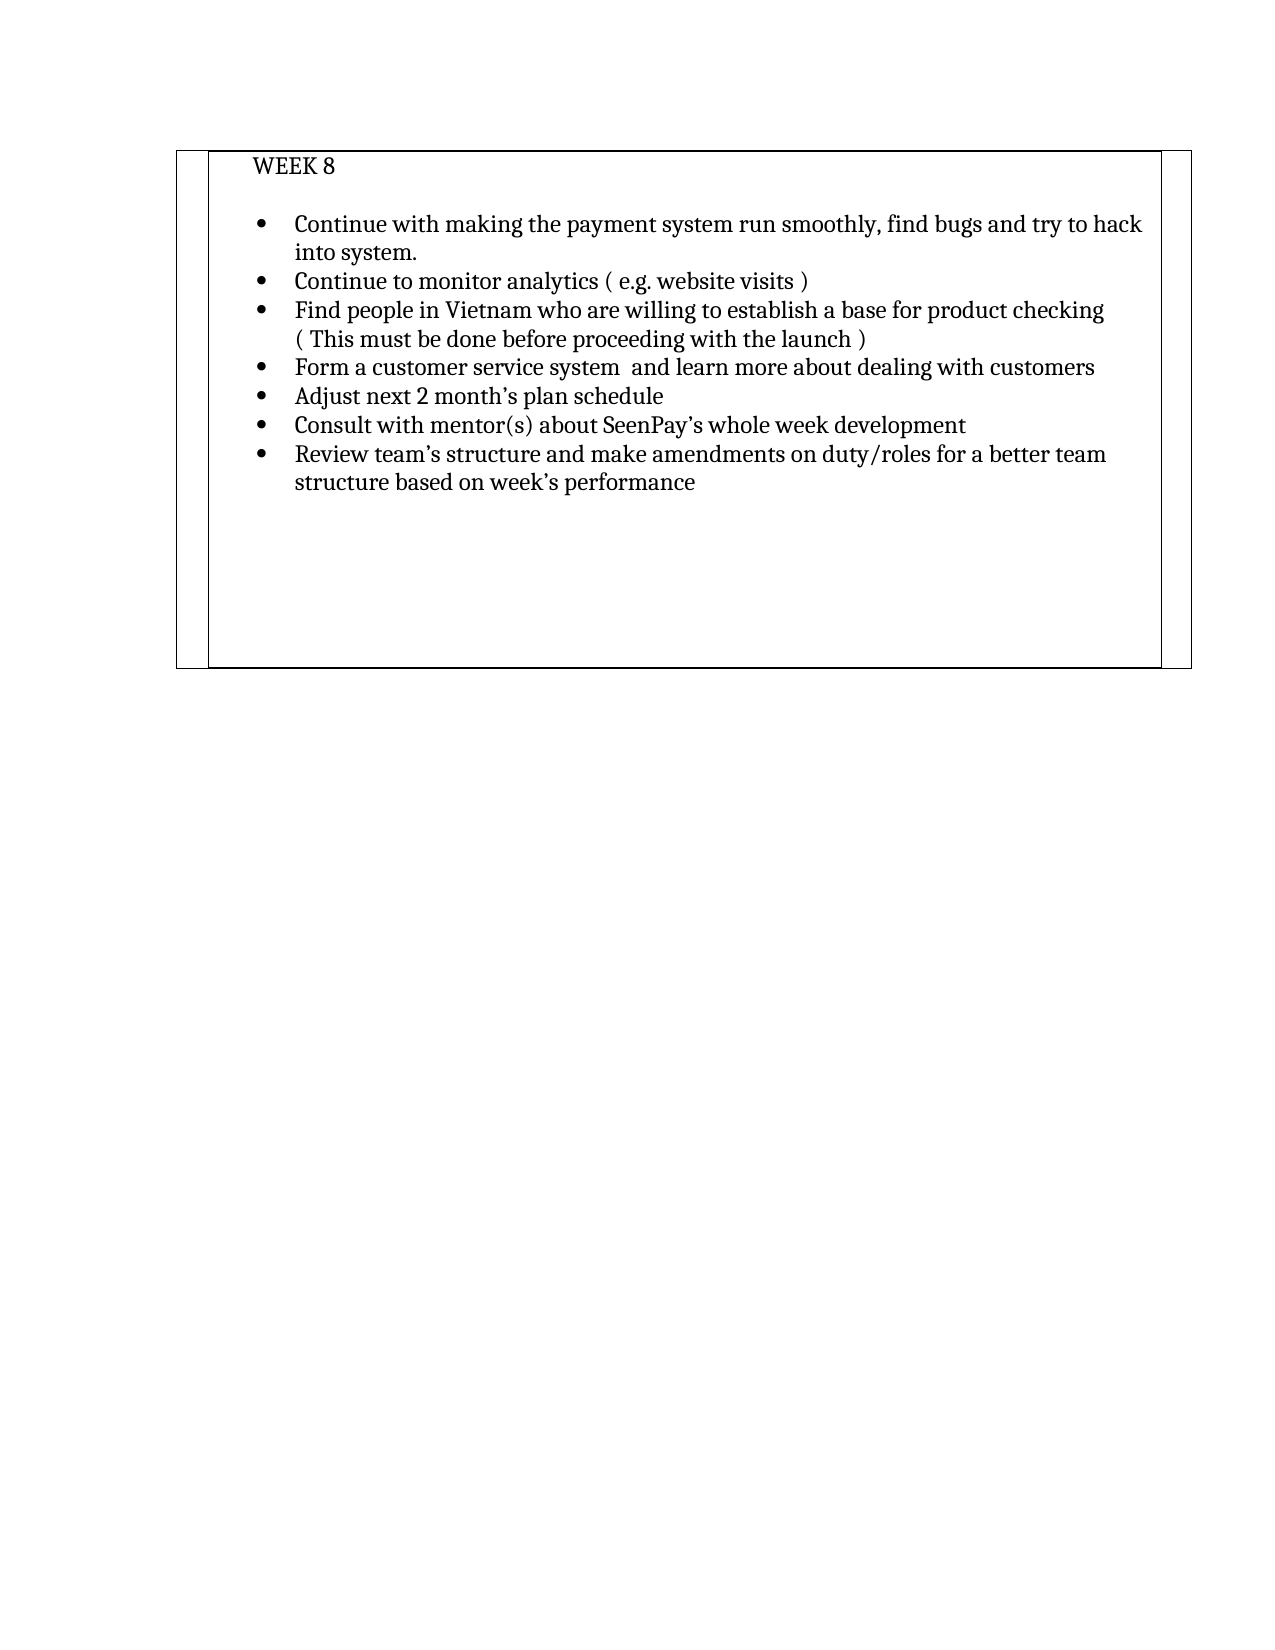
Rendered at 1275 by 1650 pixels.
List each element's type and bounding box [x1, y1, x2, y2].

table_cell [1162, 151, 1191, 668]
table_cell [177, 151, 208, 668]
table_cell [209, 152, 1161, 667]
